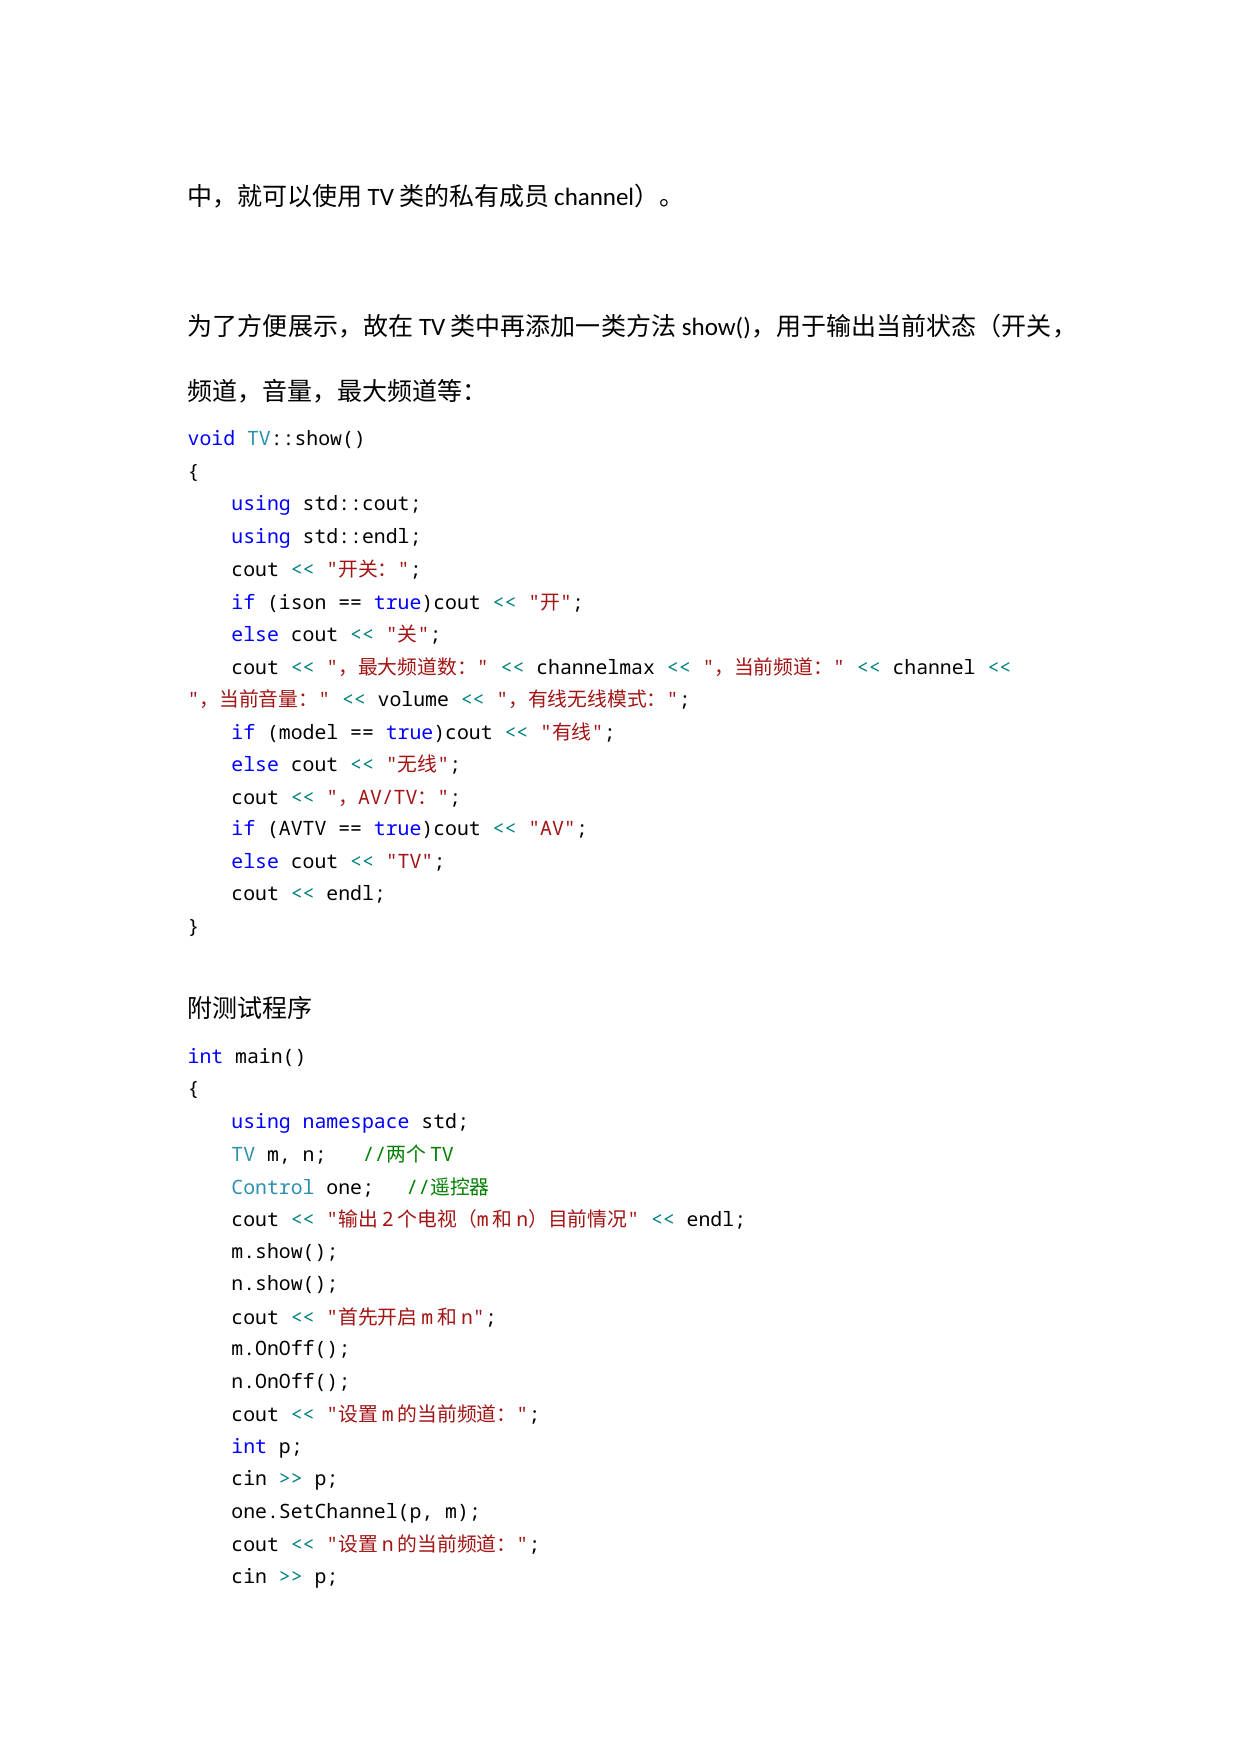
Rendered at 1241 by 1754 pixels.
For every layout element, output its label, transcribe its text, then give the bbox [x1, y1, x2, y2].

text cout << "设置n的当前频道："; [187, 1527, 1053, 1559]
text using std::endl; [187, 519, 1053, 552]
text cout << "设置m的当前频道："; [187, 1397, 1053, 1429]
text cout << "，AV/TV："; [187, 779, 1053, 812]
text cout << endl; [187, 877, 1053, 909]
text 附测试程序 [187, 974, 1053, 1039]
text int p; [187, 1429, 1053, 1462]
text TV m, n; //两个TV [187, 1137, 1053, 1169]
text n.OnOff(); [187, 1364, 1053, 1397]
text cout << "开关："; [187, 552, 1053, 584]
text if (ison == true)cout << "开"; [187, 584, 1053, 617]
text { [187, 454, 1053, 487]
text if (AVTV == true)cout << "AV"; [187, 812, 1053, 844]
text else cout << "无线"; [187, 747, 1053, 779]
text cout << "首先开启m和n"; [187, 1299, 1053, 1332]
text cin >> p; [187, 1559, 1053, 1592]
text int main() [187, 1039, 1053, 1072]
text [187, 162, 1053, 227]
text Control one; //遥控器 [187, 1169, 1053, 1202]
text n.show(); [187, 1267, 1053, 1299]
text cout << "，最大频道数：" << channelmax << "，当前频道：" << channel << "，当前音量：" << volume << "，有线无线模式："; [187, 649, 1053, 714]
text 为了方便展示，故在TV类中再添加一类方法show()，用于输出当前状态（开关，频道，音量，最大频道等： [187, 292, 1053, 422]
text } [187, 909, 1053, 942]
text else cout << "关"; [187, 617, 1053, 649]
text cin >> p; [187, 1462, 1053, 1494]
text using namespace std; [187, 1104, 1053, 1137]
text one.SetChannel(p, m); [187, 1494, 1053, 1527]
text if (model == true)cout << "有线"; [187, 714, 1053, 747]
text else cout << "TV"; [187, 844, 1053, 877]
text { [187, 1072, 1053, 1104]
text using std::cout; [187, 487, 1053, 519]
text cout << "输出2个电视（m和n）目前情况" << endl; [187, 1202, 1053, 1234]
text m.OnOff(); [187, 1332, 1053, 1364]
text void TV::show() [187, 422, 1053, 454]
text m.show(); [187, 1234, 1053, 1267]
